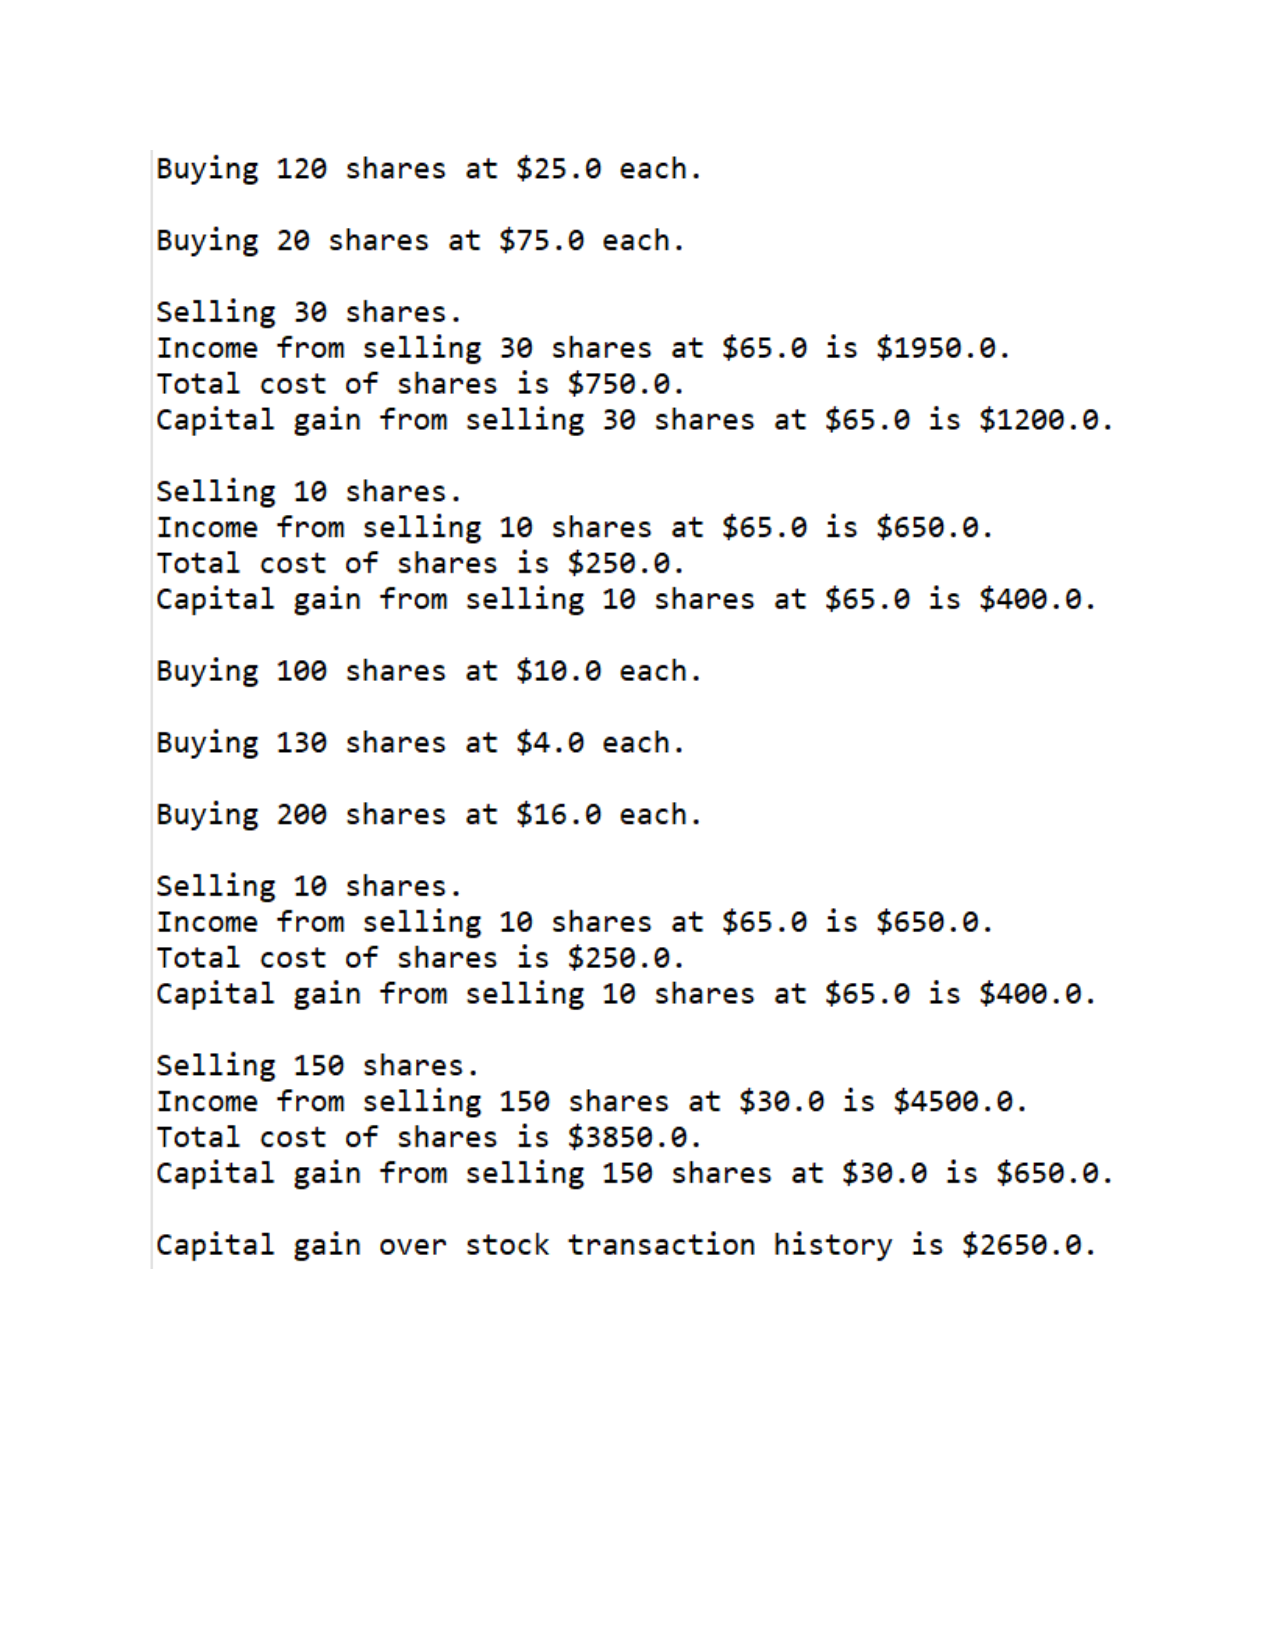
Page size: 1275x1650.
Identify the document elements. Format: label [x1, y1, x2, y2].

picture [150, 150, 1125, 1269]
